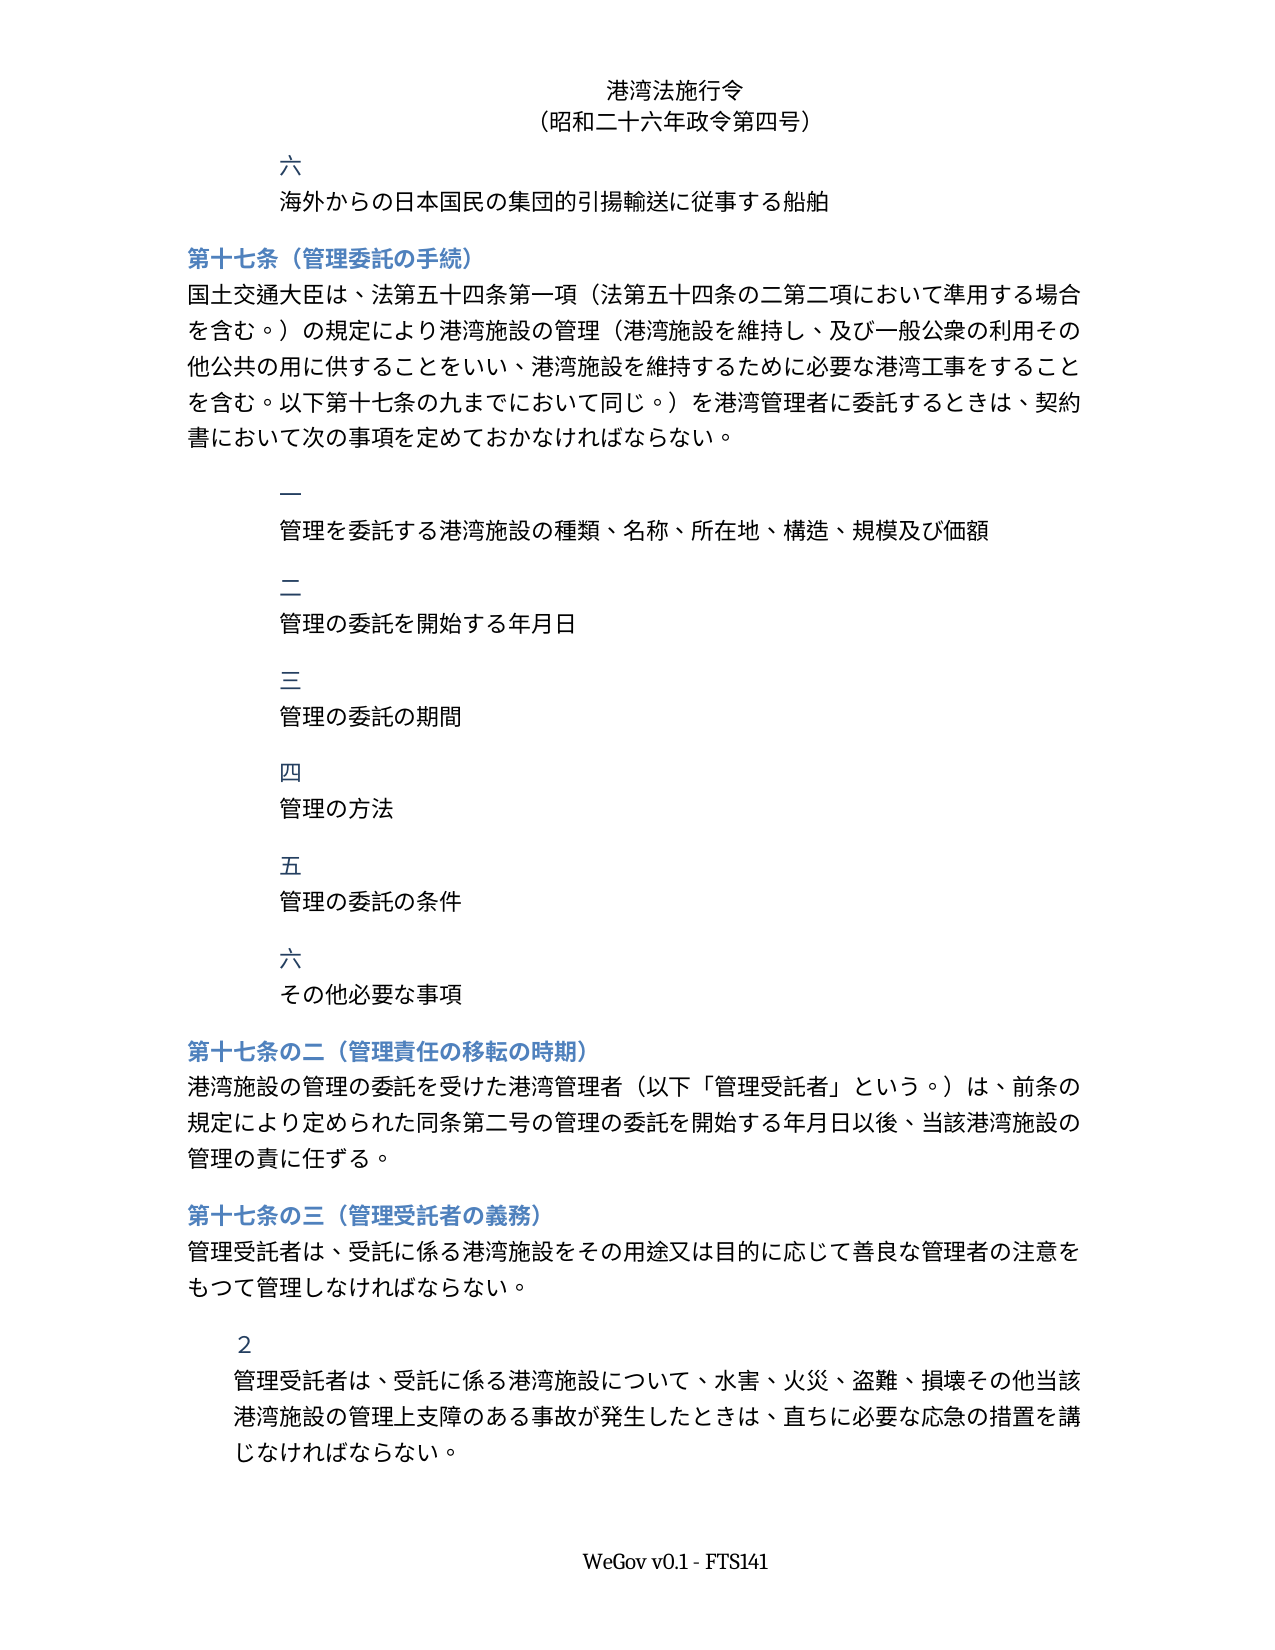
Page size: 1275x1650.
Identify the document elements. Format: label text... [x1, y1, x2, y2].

subtitle 二 [279, 572, 1087, 603]
text 管理の委託の期間 [279, 701, 1087, 732]
subtitle 第十七条（管理委託の手続） [187, 243, 1087, 274]
text その他必要な事項 [279, 979, 1087, 1010]
text 管理受託者は、受託に係る港湾施設について、水害、火災、盗難、損壊その他当該港湾施設の管理上支障のある事故が発生したときは、直ちに必要な応急の措置を講じなければならない。 [233, 1364, 1087, 1468]
text 管理を委託する港湾施設の種類、名称、所在地、構造、規模及び価額 [279, 515, 1087, 546]
text 港湾施設の管理の委託を受けた港湾管理者（以下「管理受託者」という。）は、前条の規定により定められた同条第二号の管理の委託を開始する年月日以後、当該港湾施設の管理の責に任ずる。 [187, 1071, 1087, 1174]
text 海外からの日本国民の集団的引揚輸送に従事する船舶 [279, 186, 1087, 217]
subtitle ２ [233, 1329, 1087, 1360]
text 国土交通大臣は、法第五十四条第一項（法第五十四条の二第二項において準用する場合を含む。）の規定により港湾施設の管理（港湾施設を維持し、及び一般公衆の利用その他公共の用に供することをいい、港湾施設を維持するために必要な港湾工事をすることを含む。以下第十七条の九までにおいて同じ。）を港湾管理者に委託するときは、契約書において次の事項を定めておかなければならない。 [187, 279, 1087, 454]
subtitle 三 [279, 664, 1087, 696]
subtitle 一 [279, 479, 1087, 510]
subtitle 五 [279, 850, 1087, 881]
subtitle 第十七条の三（管理受託者の義務） [187, 1200, 1087, 1231]
text 管理受託者は、受託に係る港湾施設をその用途又は目的に応じて善良な管理者の注意をもつて管理しなければならない。 [187, 1236, 1087, 1303]
subtitle 第十七条の二（管理責任の移転の時期） [187, 1035, 1087, 1067]
text 管理の委託を開始する年月日 [279, 608, 1087, 639]
text 管理の方法 [279, 793, 1087, 824]
text 管理の委託の条件 [279, 886, 1087, 917]
subtitle 六 [279, 150, 1087, 181]
subtitle 六 [279, 943, 1087, 974]
subtitle 四 [279, 757, 1087, 788]
